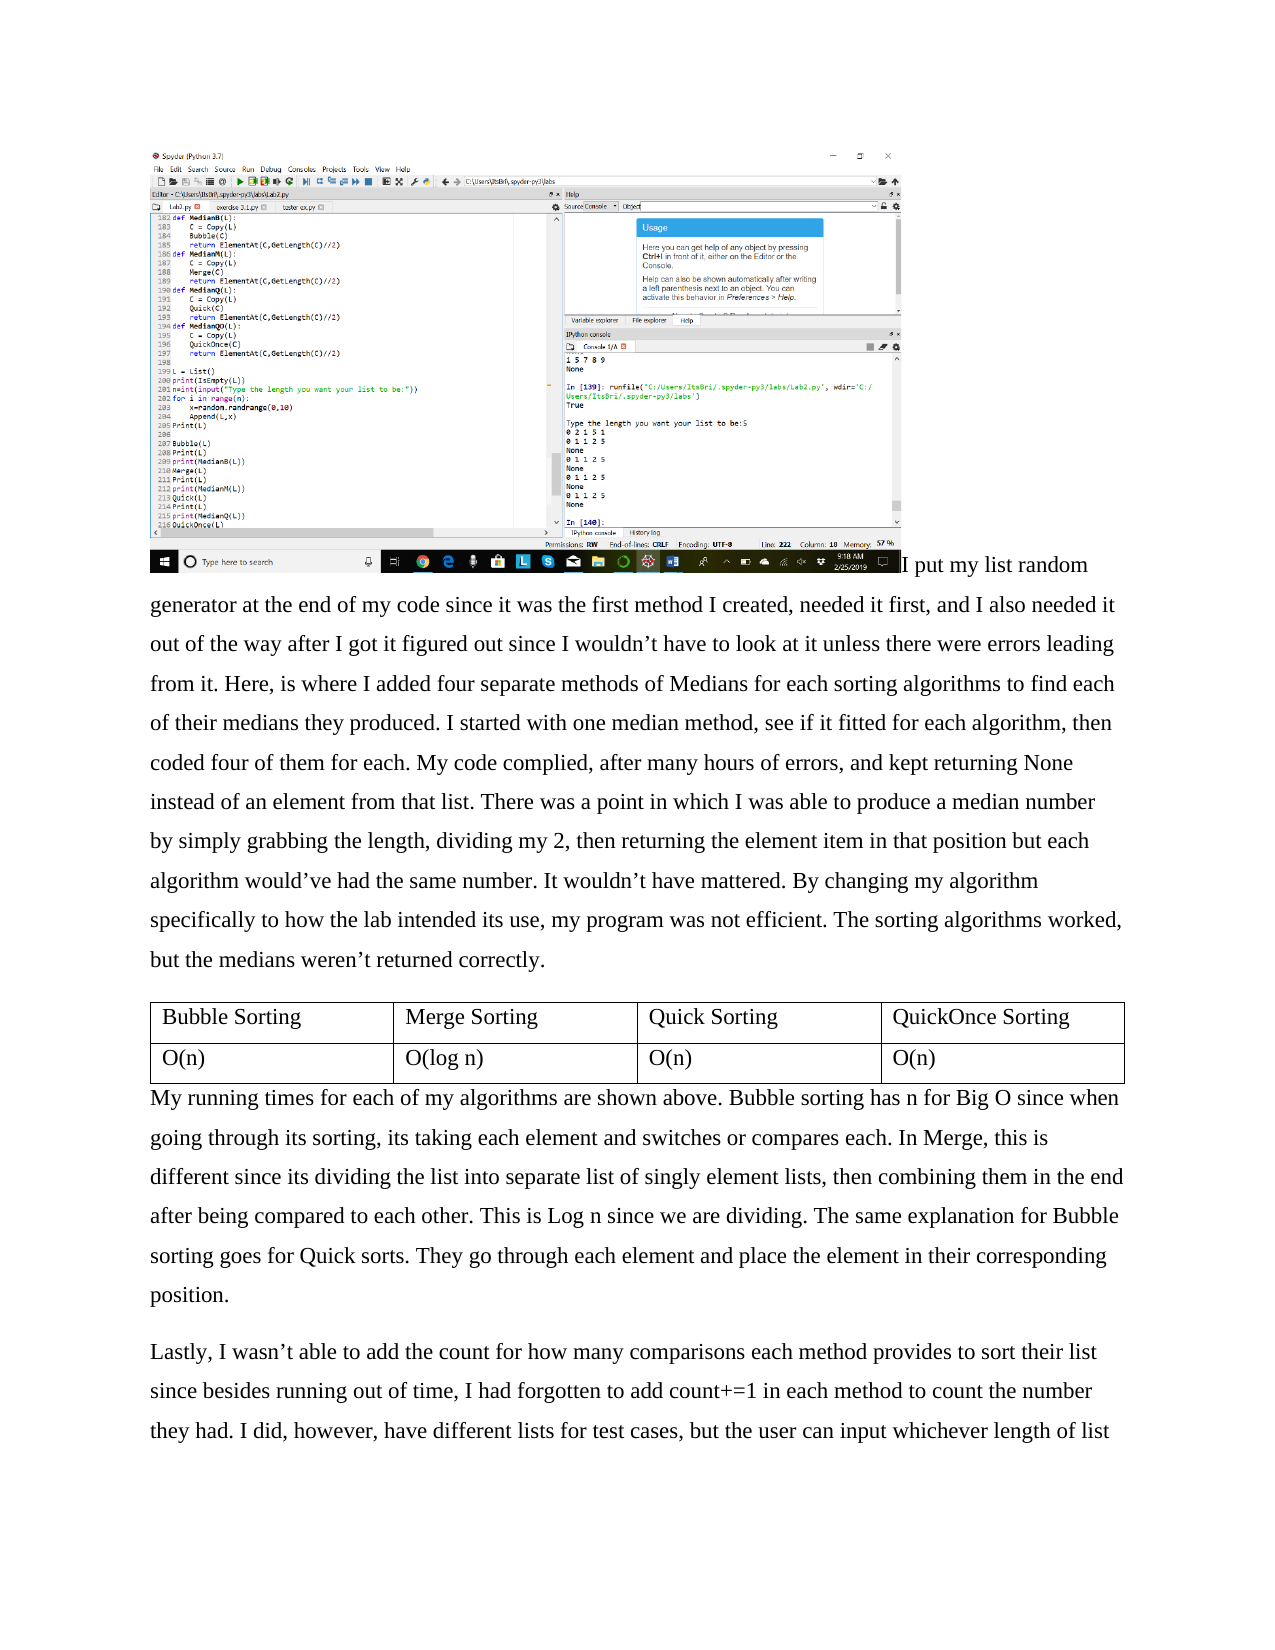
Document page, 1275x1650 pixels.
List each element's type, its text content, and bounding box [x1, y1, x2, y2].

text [150, 150, 1125, 972]
table_cell O(log n) [394, 1044, 637, 1083]
table_cell O(n) [151, 1044, 393, 1083]
text My running times for each of my algorithms are shown above. Bubble sorting has n for Big O since when going through its sorting, its taking each element and switches or compares each. In Merge, this is different since its dividing the list into separate list of singly element lists, then combining them in the end after being compared to each other. This is Log n since we are dividing. The same explanation for Bubble sorting goes for Quick sorts. They go through each element and place the element in their corresponding position. [150, 1084, 1125, 1308]
table_cell O(n) [638, 1044, 881, 1083]
table_header Merge Sorting [394, 1003, 637, 1043]
table_header Quick Sorting [638, 1003, 881, 1043]
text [150, 1338, 1125, 1443]
table_cell O(n) [882, 1044, 1124, 1083]
picture [150, 150, 902, 573]
table_header Bubble Sorting [151, 1003, 393, 1043]
table_header QuickOnce Sorting [882, 1003, 1124, 1043]
